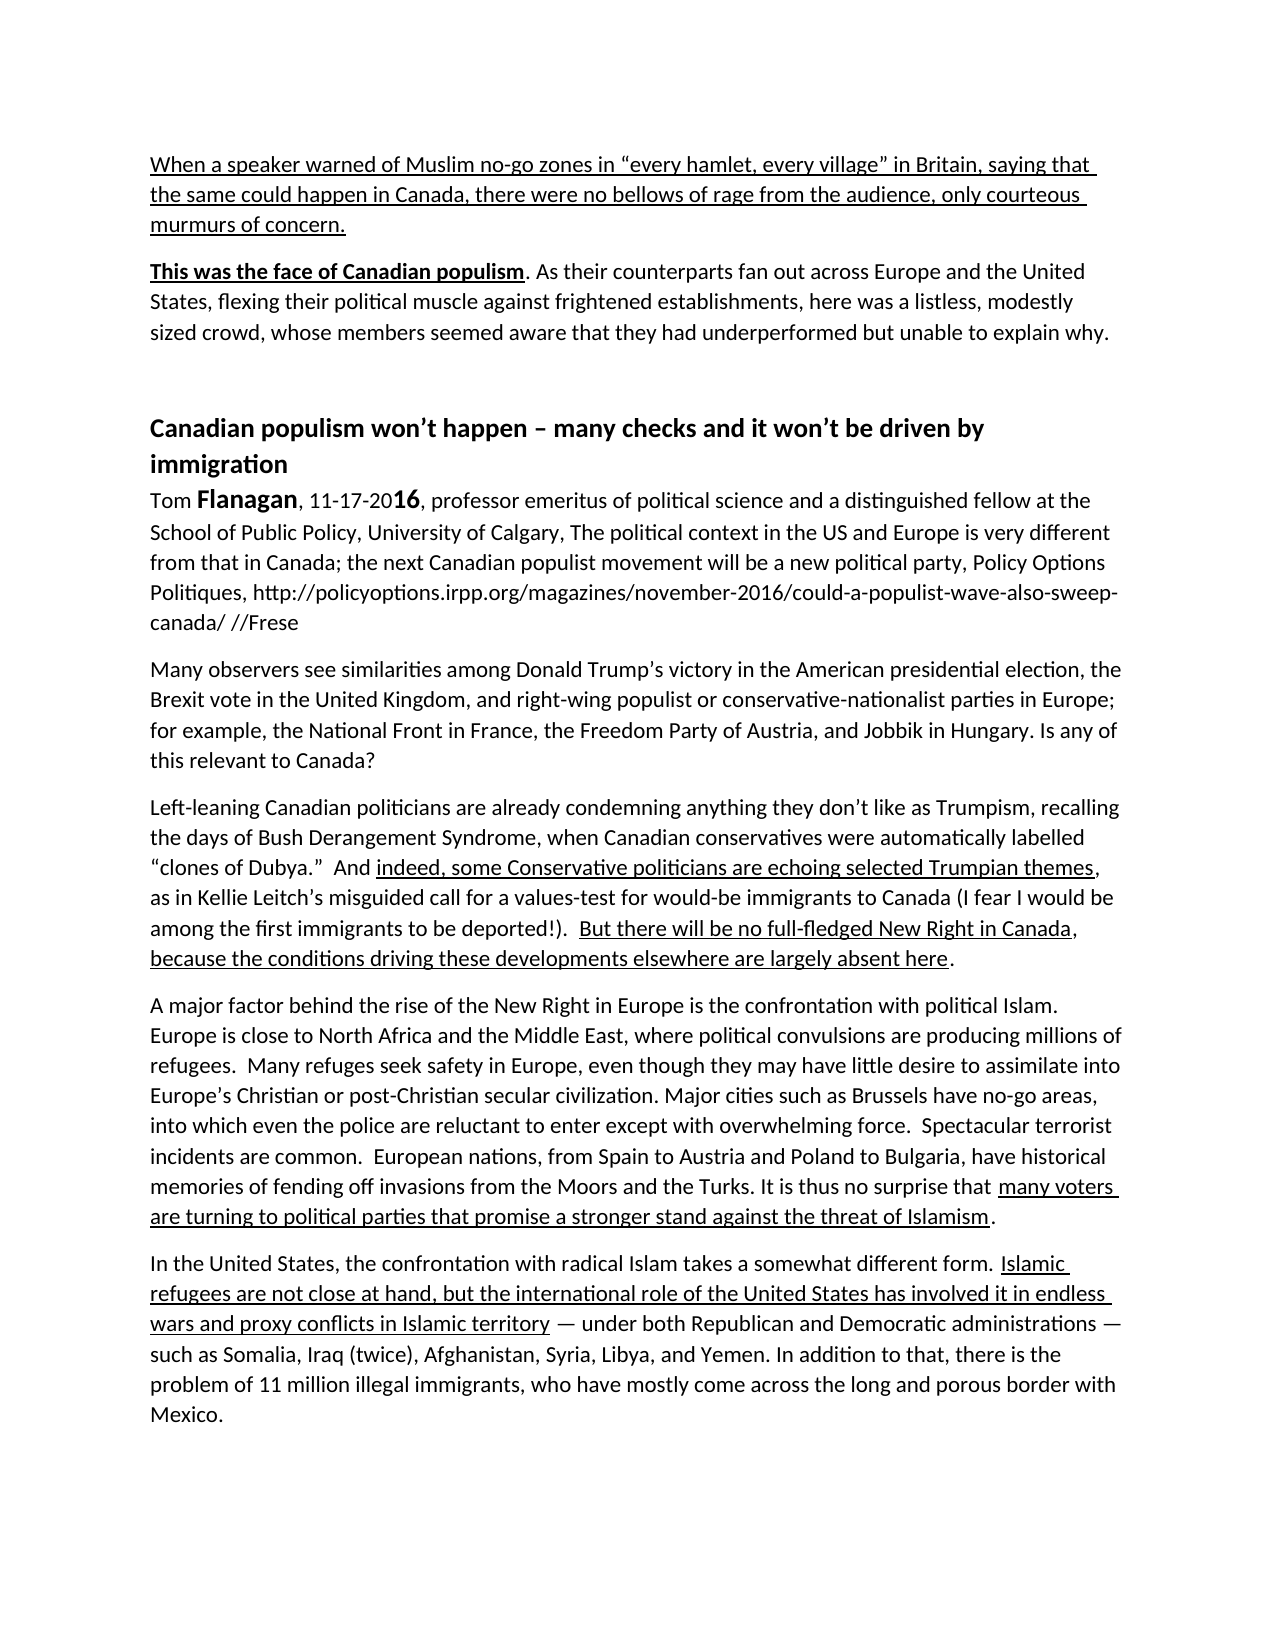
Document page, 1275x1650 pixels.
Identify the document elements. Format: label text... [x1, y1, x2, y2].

text This was the face of Canadian populism. As their counterparts fan out across Europe and the United States, flexing their political muscle against frightened establishments, here was a listless, modestly sized crowd, whose members seemed aware that they had underperformed but unable to explain why. [150, 257, 1125, 346]
text In the United States, the confrontation with radical Islam takes a somewhat different form. Islamic refugees are not close at hand, but the international role of the United States has involved it in endless wars and proxy conflicts in Islamic territory — under both Republican and Democratic administrations — such as Somalia, Iraq (twice), Afghanistan, Syria, Libya, and Yemen. In addition to that, there is the problem of 11 million illegal immigrants, who have mostly come across the long and porous border with Mexico. [150, 1249, 1125, 1428]
text Left-leaning Canadian politicians are already condemning anything they don’t like as Trumpism, recalling the days of Bush Derangement Syndrome, when Canadian conservatives were automatically labelled “clones of Dubya.” And indeed, some Conservative politicians are echoing selected Trumpian themes, as in Kellie Leitch’s misguided call for a values-test for would-be immigrants to Canada (I fear I would be among the first immigrants to be deported!). But there will be no full-fledged New Right in Canada, because the conditions driving these developments elsewhere are largely absent here. [150, 793, 1125, 972]
text A major factor behind the rise of the New Right in Europe is the confrontation with political Islam. Europe is close to North Africa and the Middle East, where political convulsions are producing millions of refugees. Many refuges seek safety in Europe, even though they may have little desire to assimilate into Europe’s Christian or post-Christian secular civilization. Major cities such as Brussels have no-go areas, into which even the police are reluctant to enter except with overwhelming force. Spectacular terrorist incidents are common. European nations, from Spain to Austria and Poland to Bulgaria, have historical memories of fending off invasions from the Moors and the Turks. It is thus no surprise that many voters are turning to political parties that promise a stronger stand against the threat of Islamism. [150, 991, 1125, 1230]
subtitle Canadian populism won’t happen – many checks and it won’t be driven by immigration [150, 411, 1125, 480]
text When a speaker warned of Muslim no-go zones in “every hamlet, every village” in Britain, saying that the same could happen in Canada, there were no bellows of rage from the audience, only courteous murmurs of concern. [150, 150, 1125, 238]
text Tom Flanagan, 11-17-2016, professor emeritus of political science and a distinguished fellow at the School of Public Policy, University of Calgary, The political context in the US and Europe is very different from that in Canada; the next Canadian populist movement will be a new political party, Policy Options Politiques, http://policyoptions.irpp.org/magazines/november-2016/could-a-populist-wave-also-sweep-canada/ //Frese [150, 483, 1125, 637]
text Many observers see similarities among Donald Trump’s victory in the American presidential election, the Brexit vote in the United Kingdom, and right-wing populist or conservative-nationalist parties in Europe; for example, the National Front in France, the Freedom Party of Austria, and Jobbik in Hungary. Is any of this relevant to Canada? [150, 655, 1125, 774]
